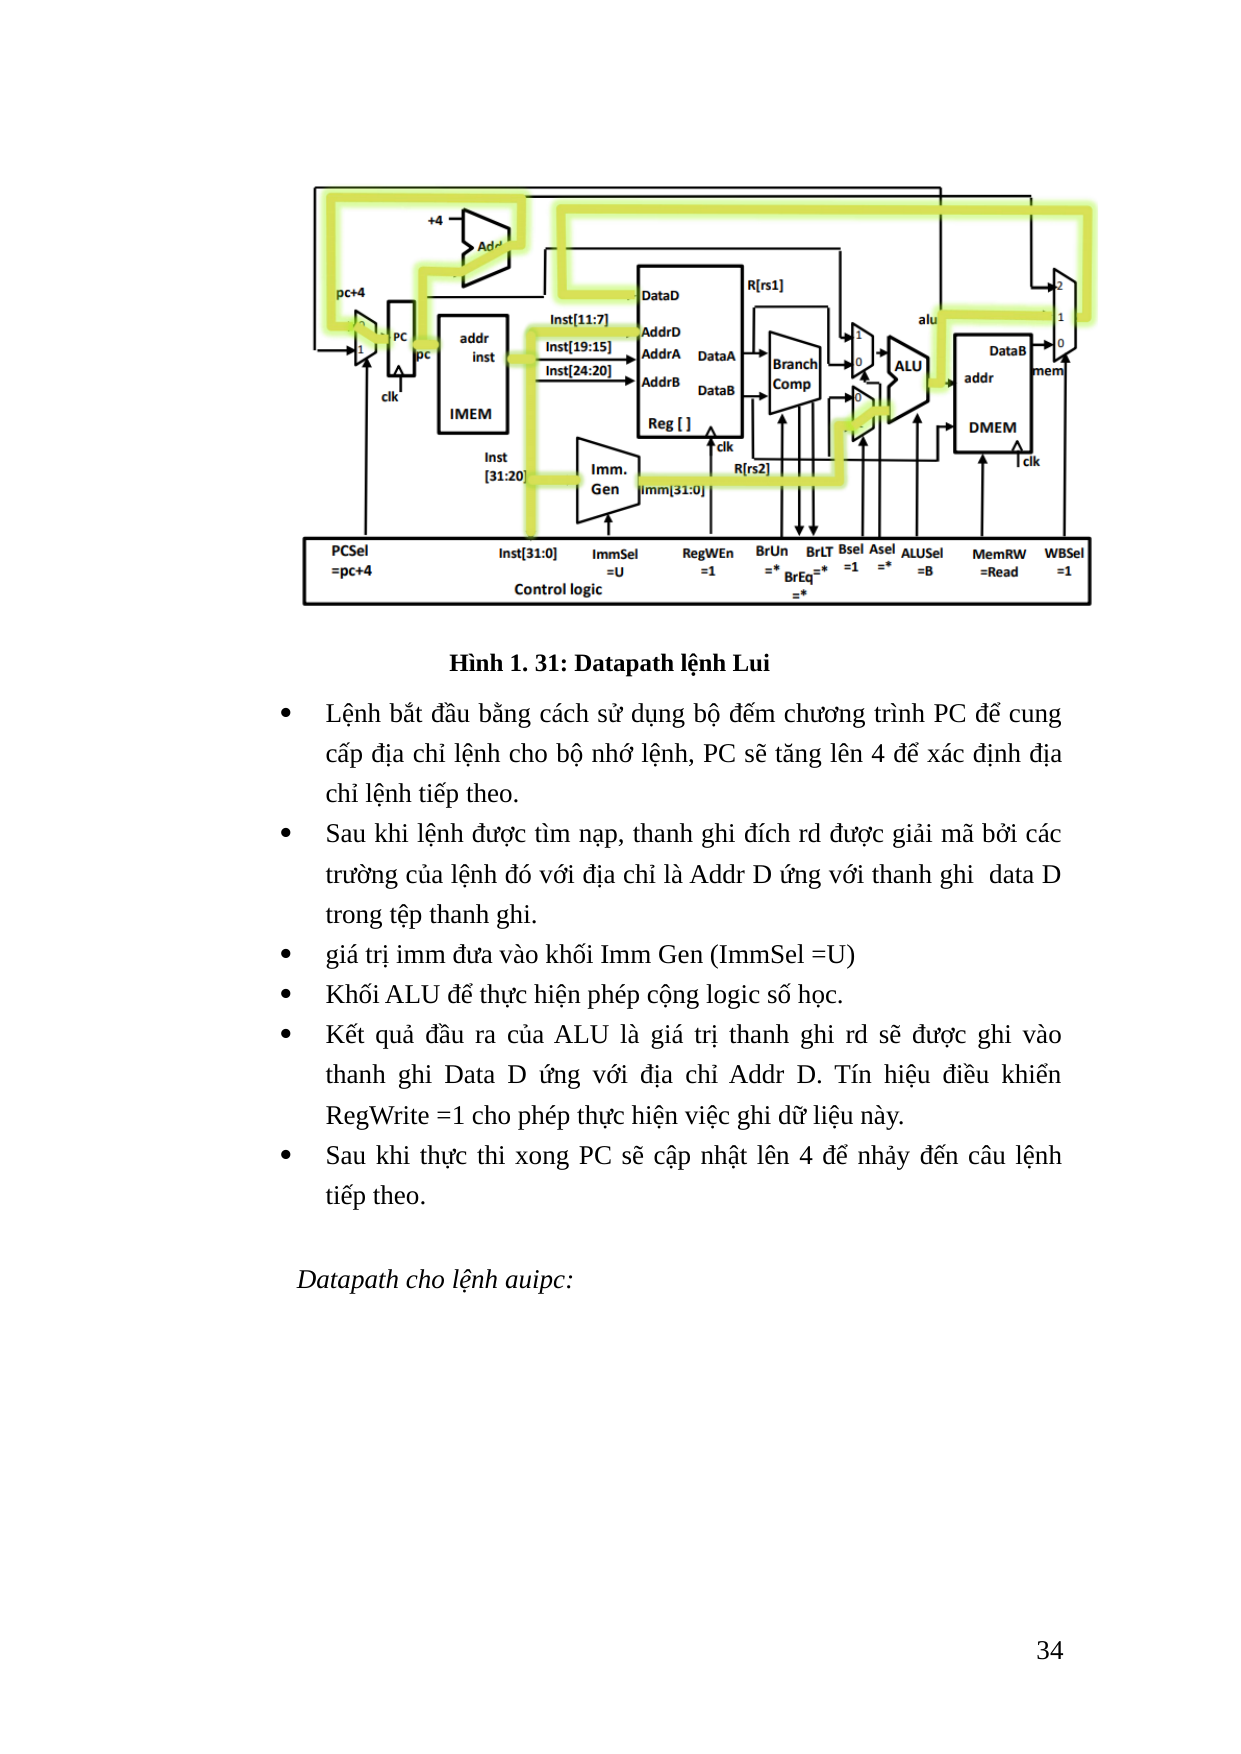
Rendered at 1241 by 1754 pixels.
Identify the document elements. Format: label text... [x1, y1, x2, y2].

list Sau khi lệnh được tìm nạp, thanh ghi đích rd được giải mã bởi các trường của lệnh đó với địa chỉ là Addr D ứng với thanh ghi data D trong tệp thanh ghi. [281, 814, 1063, 933]
list Khối ALU để thực hiện phép cộng logic số học. [281, 975, 1063, 1012]
list Lệnh bắt đầu bằng cách sử dụng bộ đếm chương trình PC để cung cấp địa chỉ lệnh cho bộ nhớ lệnh, PC sẽ tăng lên 4 để xác định địa chỉ lệnh tiếp theo. [281, 693, 1063, 812]
list Kết quả đầu ra của ALU là giá trị thanh ghi rd sẽ được ghi vào thanh ghi Data D ứng với địa chỉ Addr D. Tín hiệu điều khiển RegWrite =1 cho phép thực hiện việc ghi dữ liệu này. [281, 1015, 1063, 1133]
picture [296, 175, 1099, 609]
list Datapath cho lệnh auipc: [259, 1260, 1063, 1297]
text Hình 1. 31: Datapath lệnh Lui [118, 643, 1063, 681]
list giá trị imm đưa vào khối Imm Gen (ImmSel =U) [281, 935, 1063, 972]
list Sau khi thực thi xong PC sẽ cập nhật lên 4 để nhảy đến câu lệnh tiếp theo. [281, 1136, 1063, 1214]
